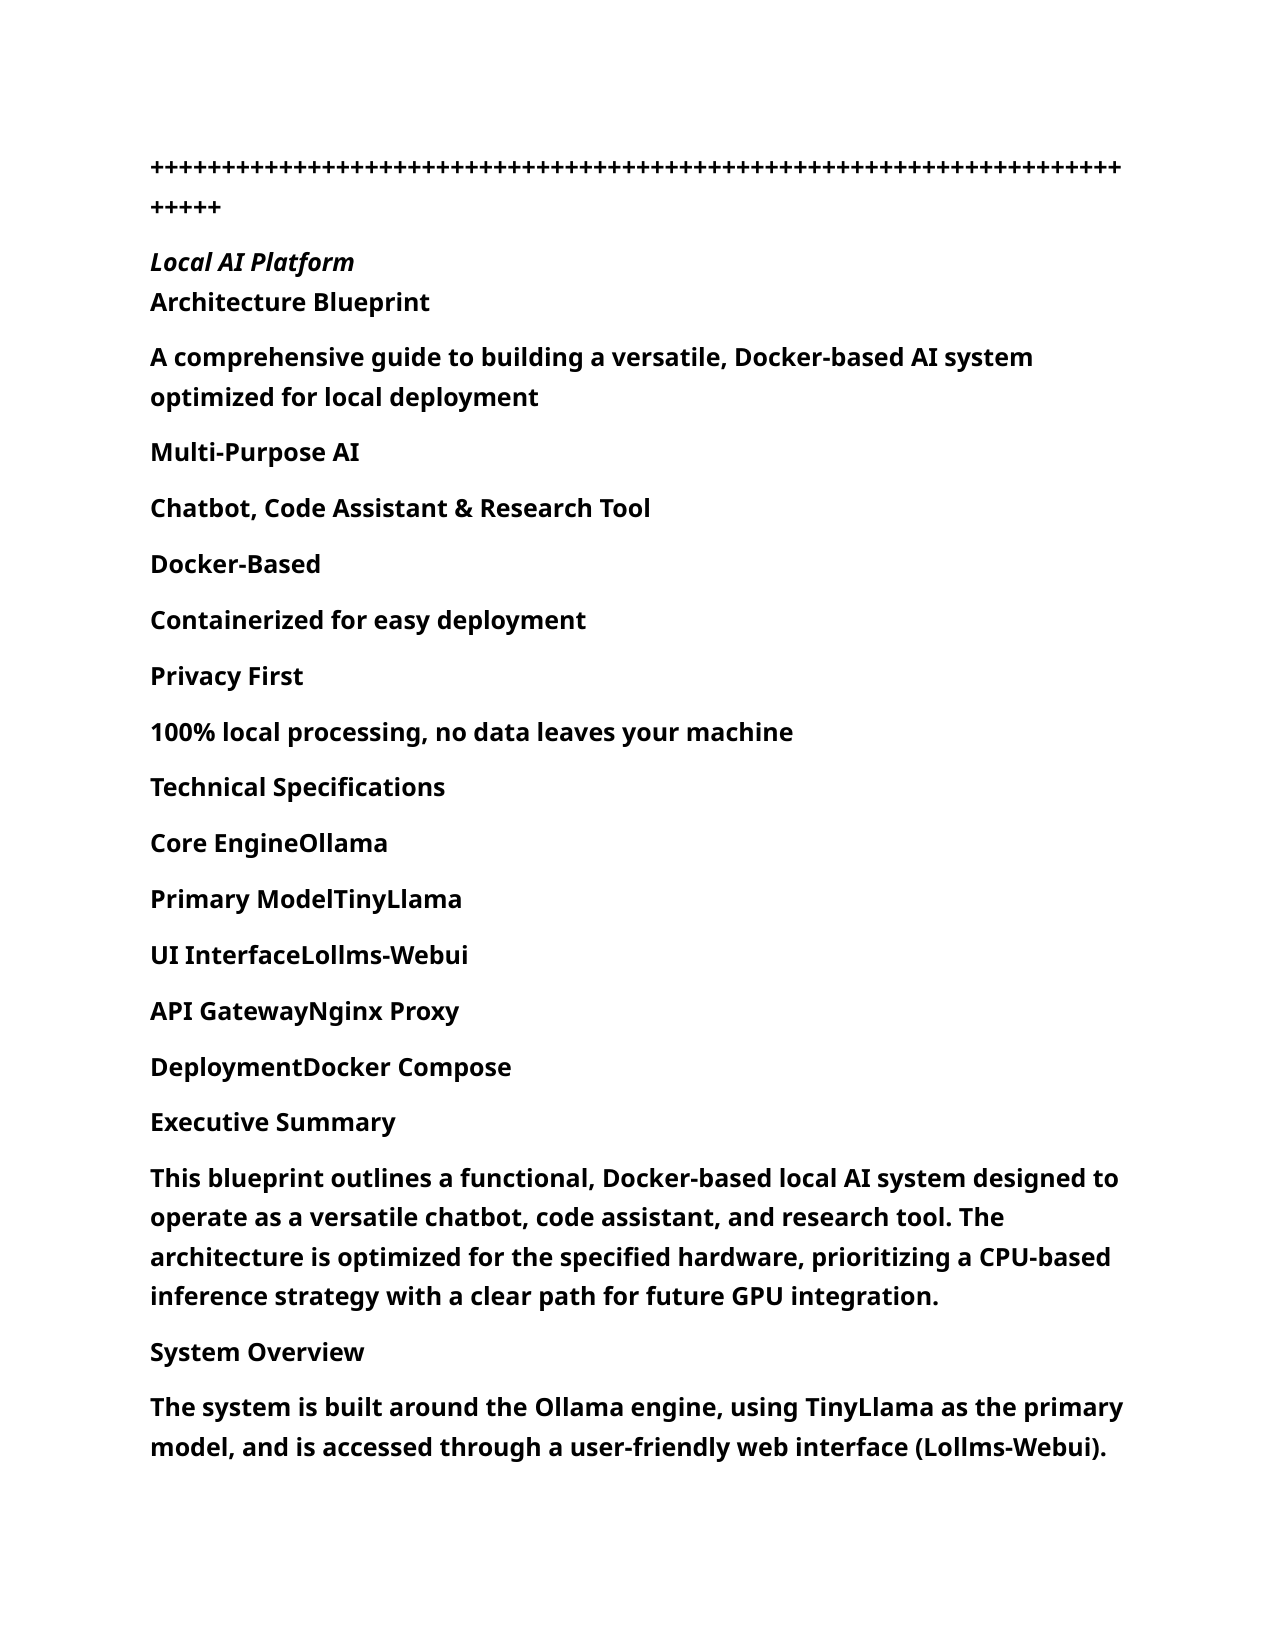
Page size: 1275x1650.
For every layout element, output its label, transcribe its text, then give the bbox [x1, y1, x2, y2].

text System Overview [150, 1334, 1125, 1368]
text UI InterfaceLollms-Webui [150, 937, 1125, 972]
text +++++++++++++++++++++++++++++++++++++++++++++++++++++++++++++++++++++++++ [150, 150, 1125, 223]
text A comprehensive guide to building a versatile, Docker-based AI system optimized for local deployment [150, 340, 1125, 413]
text Primary ModelTinyLlama [150, 882, 1125, 916]
text Chatbot, Code Assistant & Research Tool [150, 491, 1125, 525]
text Executive Summary [150, 1105, 1125, 1139]
text Multi-Purpose AI [150, 435, 1125, 469]
text API GatewayNginx Proxy [150, 993, 1125, 1027]
text Core EngineOllama [150, 826, 1125, 860]
text This blueprint outlines a functional, Docker-based local AI system designed to operate as a versatile chatbot, code assistant, and research tool. The architecture is optimized for the specified hardware, prioritizing a CPU-based inference strategy with a clear path for future GPU integration. [150, 1161, 1125, 1312]
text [150, 1390, 1125, 1463]
text Containerized for easy deployment [150, 602, 1125, 637]
text Local AI Platform Architecture Blueprint [150, 245, 1125, 318]
text Docker-Based [150, 547, 1125, 581]
text Technical Specifications [150, 770, 1125, 804]
text DeploymentDocker Compose [150, 1049, 1125, 1083]
text 100% local processing, no data leaves your machine [150, 714, 1125, 748]
text Privacy First [150, 658, 1125, 692]
